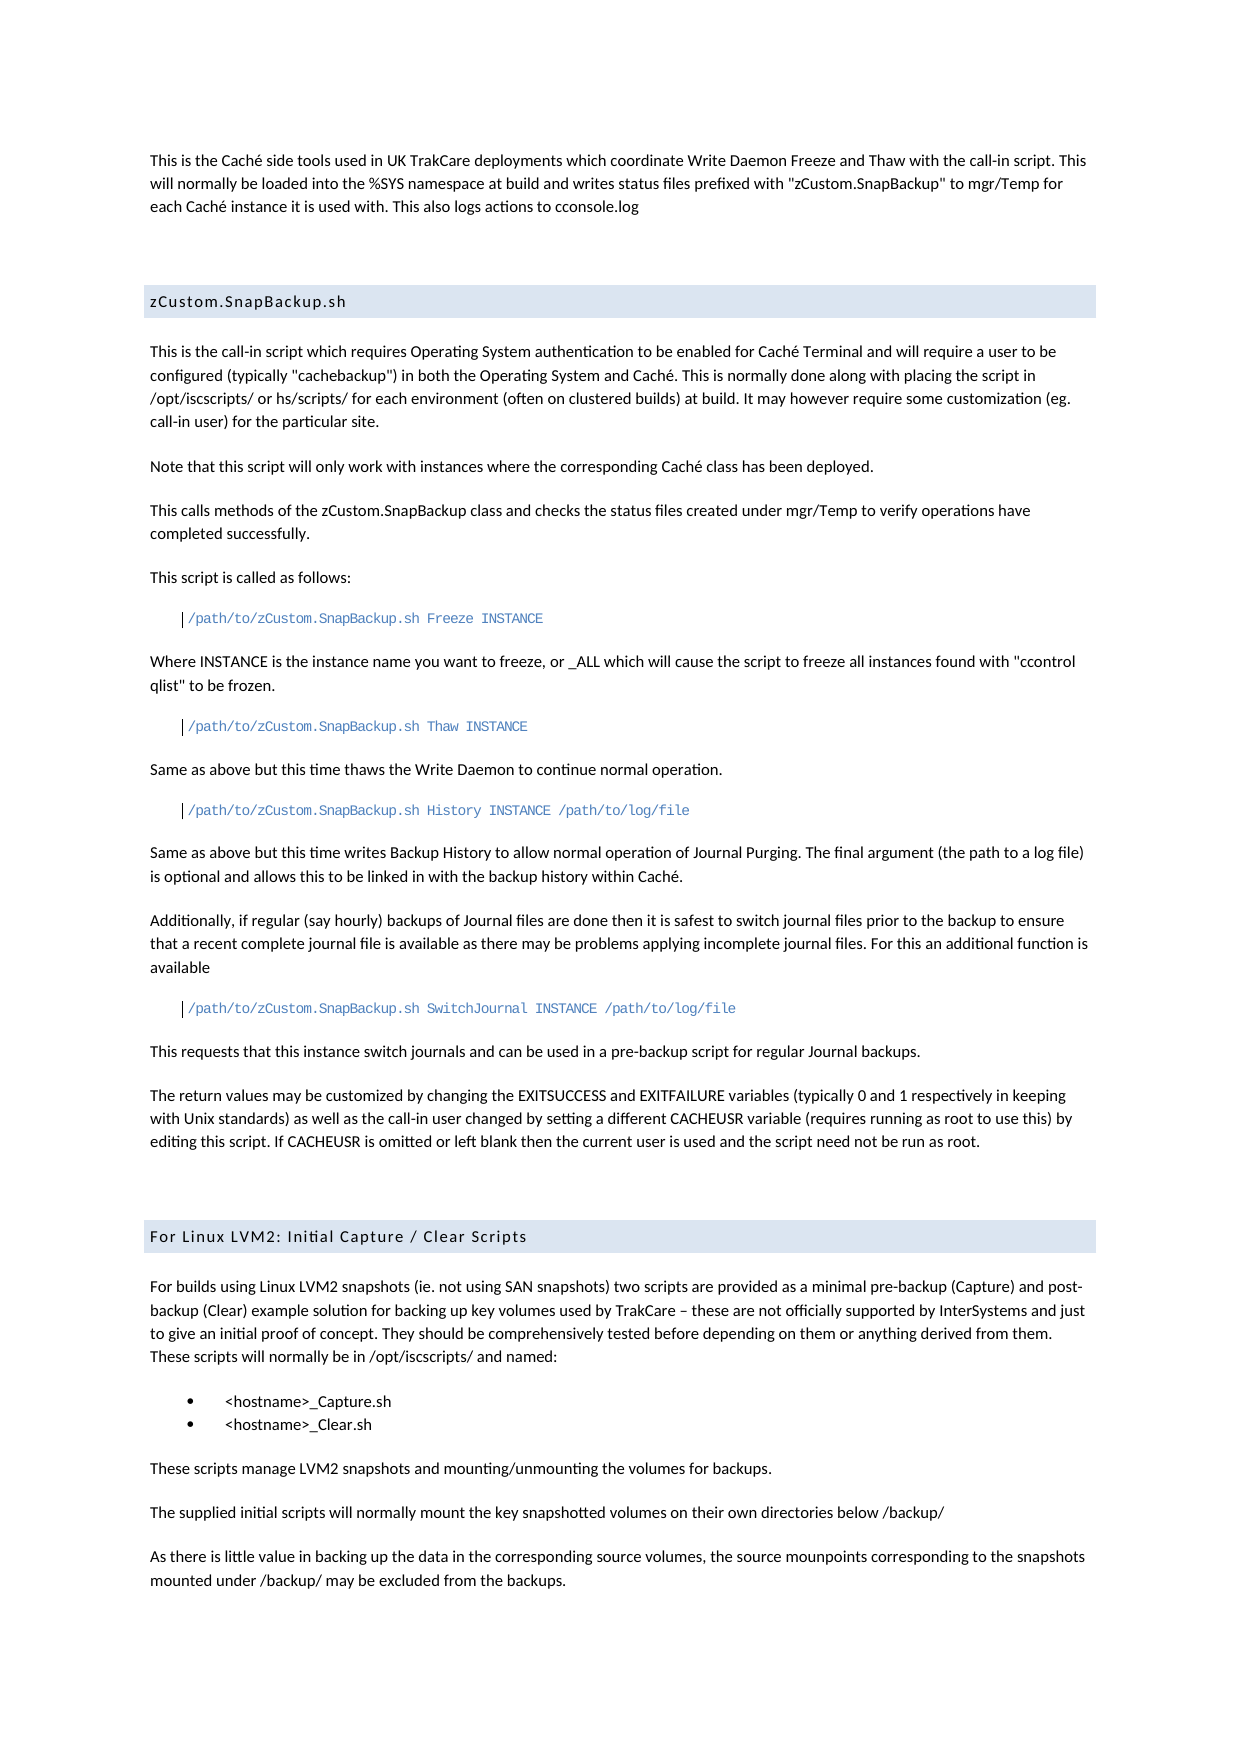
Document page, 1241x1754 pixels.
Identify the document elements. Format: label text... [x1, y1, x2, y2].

text The supplied initial scripts will normally mount the key snapshotted volumes on their own directories below /backup/ [150, 1502, 1090, 1523]
text The return values may be customized by changing the EXITSUCCESS and EXITFAILURE variables (typically 0 and 1 respectively in keeping with Unix standards) as well as the call-in user changed by setting a different CACHEUSR variable (requires running as root to use this) by editing this script. If CACHEUSR is omitted or left blank then the current user is used and the script need not be run as root. [150, 1085, 1090, 1152]
list <hostname>_Clear.sh [187, 1414, 1090, 1434]
text /path/to/zCustom.SnapBackup.sh SwitchJournal INSTANCE /path/to/log/file [183, 1001, 1231, 1018]
text Note that this script will only work with instances where the corresponding Caché class has been deployed. [150, 456, 1090, 476]
text This is the call-in script which requires Operating System authentication to be enabled for Caché Terminal and will require a user to be configured (typically "cachebackup") in both the Operating System and Caché. This is normally done along with placing the script in /opt/iscscripts/ or hs/scripts/ for each environment (often on clustered builds) at build. It may however require some customization (eg. call-in user) for the particular site. [150, 342, 1090, 432]
list <hostname>_Capture.sh [187, 1391, 1090, 1411]
text These scripts manage LVM2 snapshots and mounting/unmounting the volumes for backups. [150, 1458, 1090, 1479]
text /path/to/zCustom.SnapBackup.sh Thaw INSTANCE [183, 719, 1231, 736]
text As there is little value in backing up the data in the corresponding source volumes, the source mounpoints corresponding to the snapshots mounted under /backup/ may be excluded from the backups. [150, 1547, 1090, 1590]
text This requests that this instance switch journals and can be used in a pre-backup script for regular Journal backups. [150, 1041, 1090, 1061]
text This is the Caché side tools used in UK TrakCare deployments which coordinate Write Daemon Freeze and Thaw with the call-in script. This will normally be loaded into the %SYS namespace at build and writes status files prefixed with "zCustom.SnapBackup" to mgr/Temp for each Caché instance it is used with. This also logs actions to cconsole.log [150, 150, 1090, 217]
text /path/to/zCustom.SnapBackup.sh Freeze INSTANCE [183, 612, 1231, 628]
text This script is called as follows: [150, 567, 1090, 588]
text Additionally, if regular (say hourly) backups of Journal files are done then it is safest to switch journal files prior to the backup to ensure that a recent complete journal file is available as there may be problems applying incomplete journal files. For this an additional function is available [150, 910, 1090, 977]
text For builds using Linux LVM2 snapshots (ie. not using SAN snapshots) two scripts are provided as a minimal pre-backup (Capture) and post-backup (Clear) example solution for backing up key volumes used by TrakCare – these are not officially supported by InterSystems and just to give an initial proof of concept. They should be comprehensively tested before depending on them or anything derived from them. These scripts will normally be in /opt/iscscripts/ and named: [150, 1277, 1090, 1367]
subtitle zCustom.SnapBackup.sh [150, 291, 1090, 312]
text Same as above but this time writes Backup History to allow normal operation of Journal Purging. The final argument (the path to a log file) is optional and allows this to be linked in with the backup history within Caché. [150, 843, 1090, 886]
subtitle For Linux LVM2: Initial Capture / Clear Scripts [150, 1226, 1090, 1247]
text /path/to/zCustom.SnapBackup.sh History INSTANCE /path/to/log/file [183, 803, 1231, 819]
text Same as above but this time thaws the Write Daemon to continue normal operation. [150, 759, 1090, 779]
text This calls methods of the zCustom.SnapBackup class and checks the status files created under mgr/Temp to verify operations have completed successfully. [150, 500, 1090, 544]
text Where INSTANCE is the instance name you want to freeze, or _ALL which will cause the script to freeze all instances found with "ccontrol qlist" to be frozen. [150, 651, 1090, 695]
